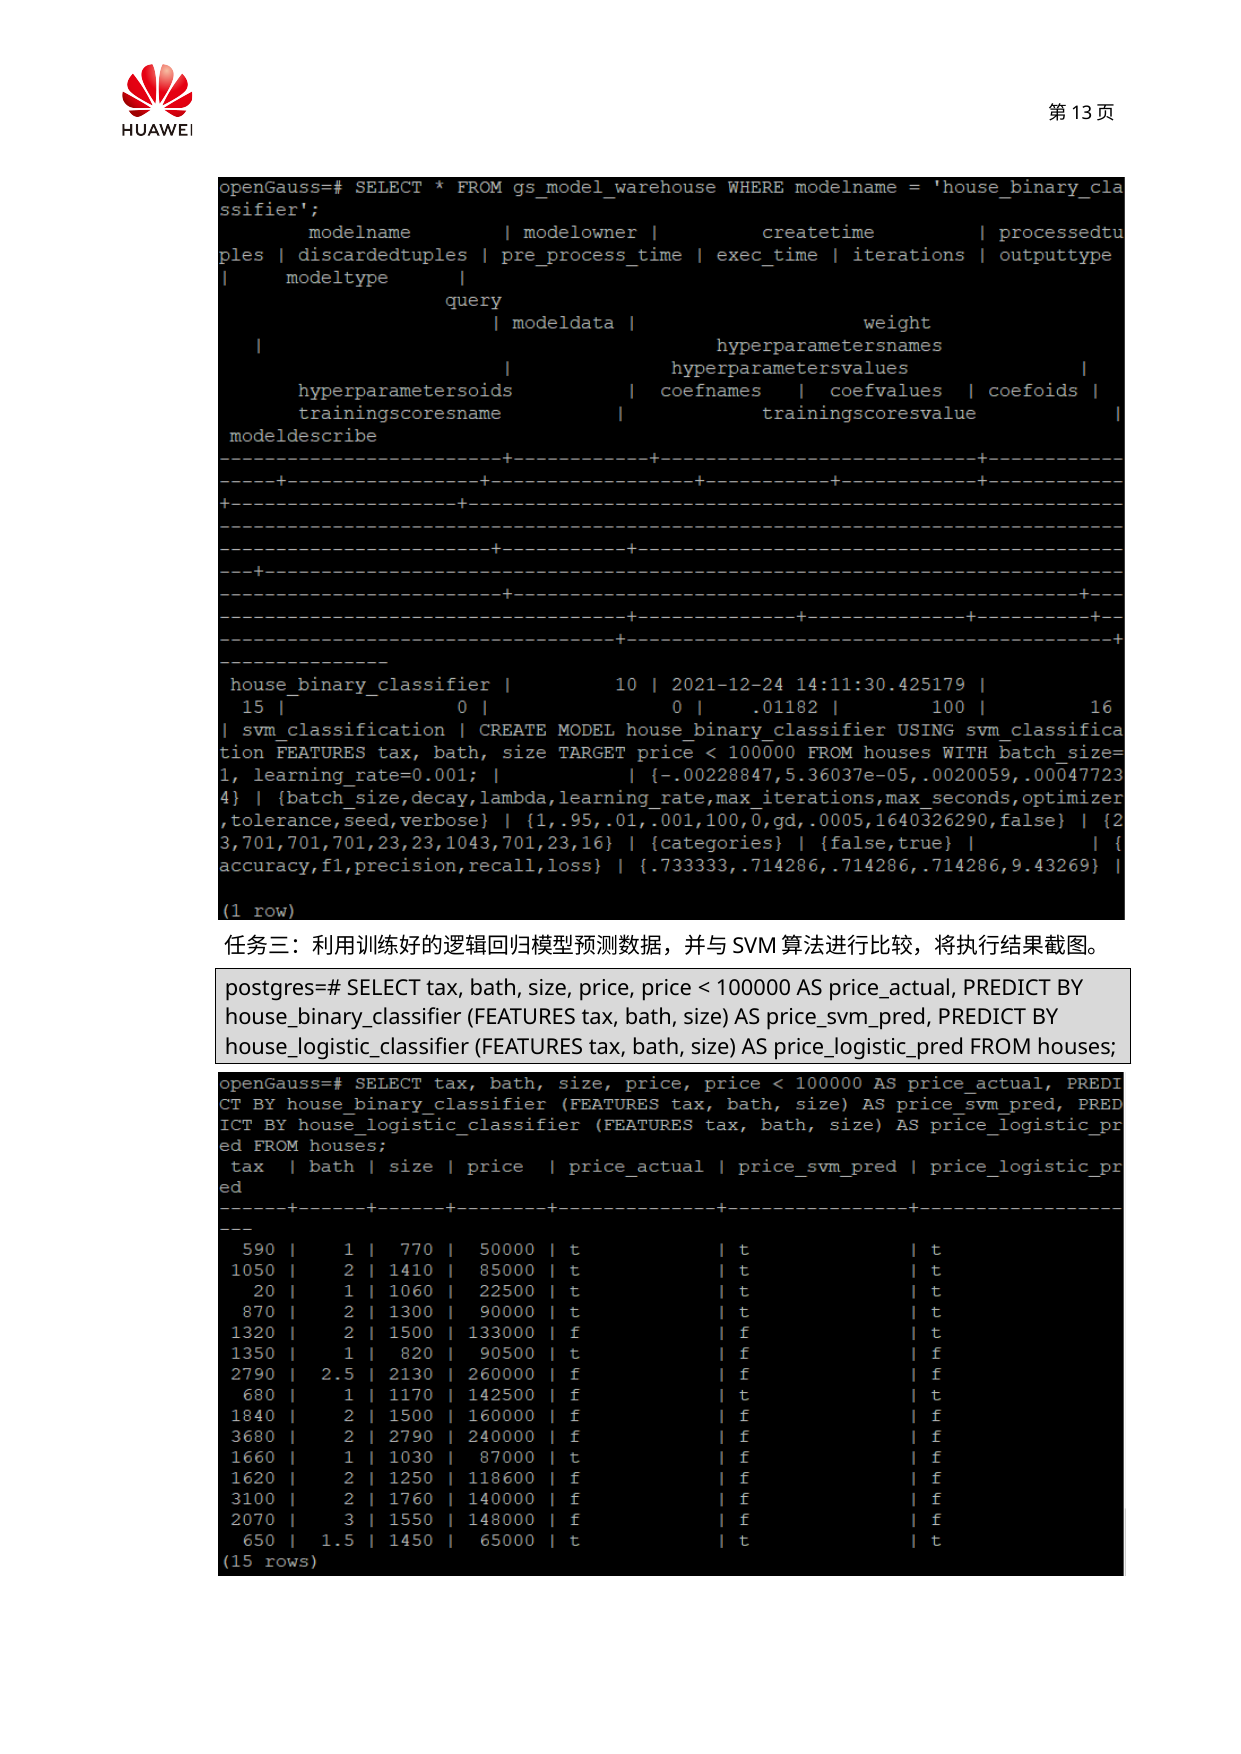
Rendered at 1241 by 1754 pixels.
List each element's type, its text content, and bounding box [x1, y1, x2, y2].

picture [122, 64, 193, 136]
text 任务三：利用训练好的逻辑回归模型预测数据，并与SVM算法进行比较，将执行结果截图。 [224, 928, 1122, 960]
picture [218, 1072, 1126, 1576]
text postgres=# SELECT tax, bath, size, price, price < 100000 AS price_actual, PREDICT BY house_binary_classifier (FEATURES tax, bath, size) AS price_svm_pred, PREDICT BY house_logistic_classifier (FEATURES tax, bath, size) AS price_logistic_pred FROM houses; [216, 969, 1130, 1063]
picture [218, 177, 1126, 920]
